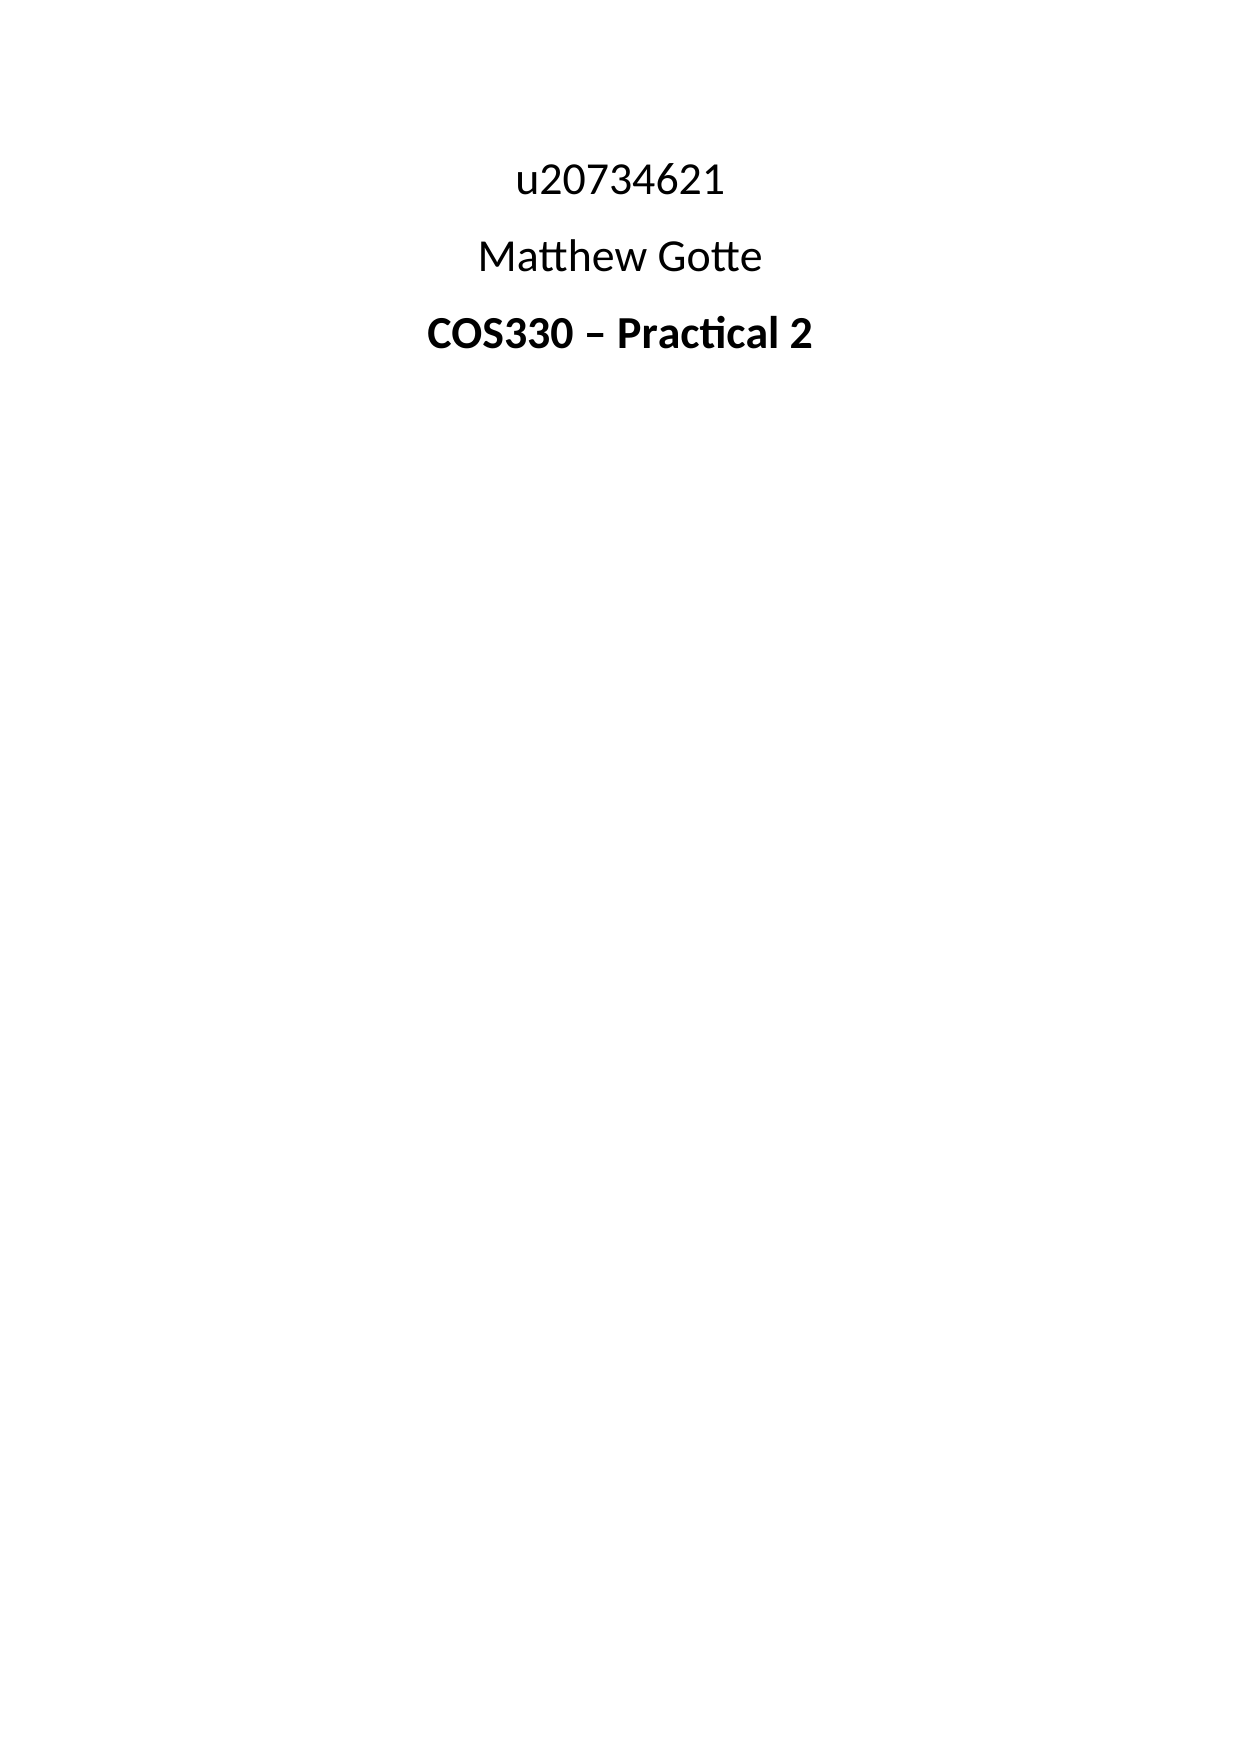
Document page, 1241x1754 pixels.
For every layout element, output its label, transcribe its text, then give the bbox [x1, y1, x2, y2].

text Matthew Gotte [150, 227, 1090, 283]
text u20734621 [150, 150, 1090, 206]
text COS330 – Practical 2 [150, 304, 1090, 360]
